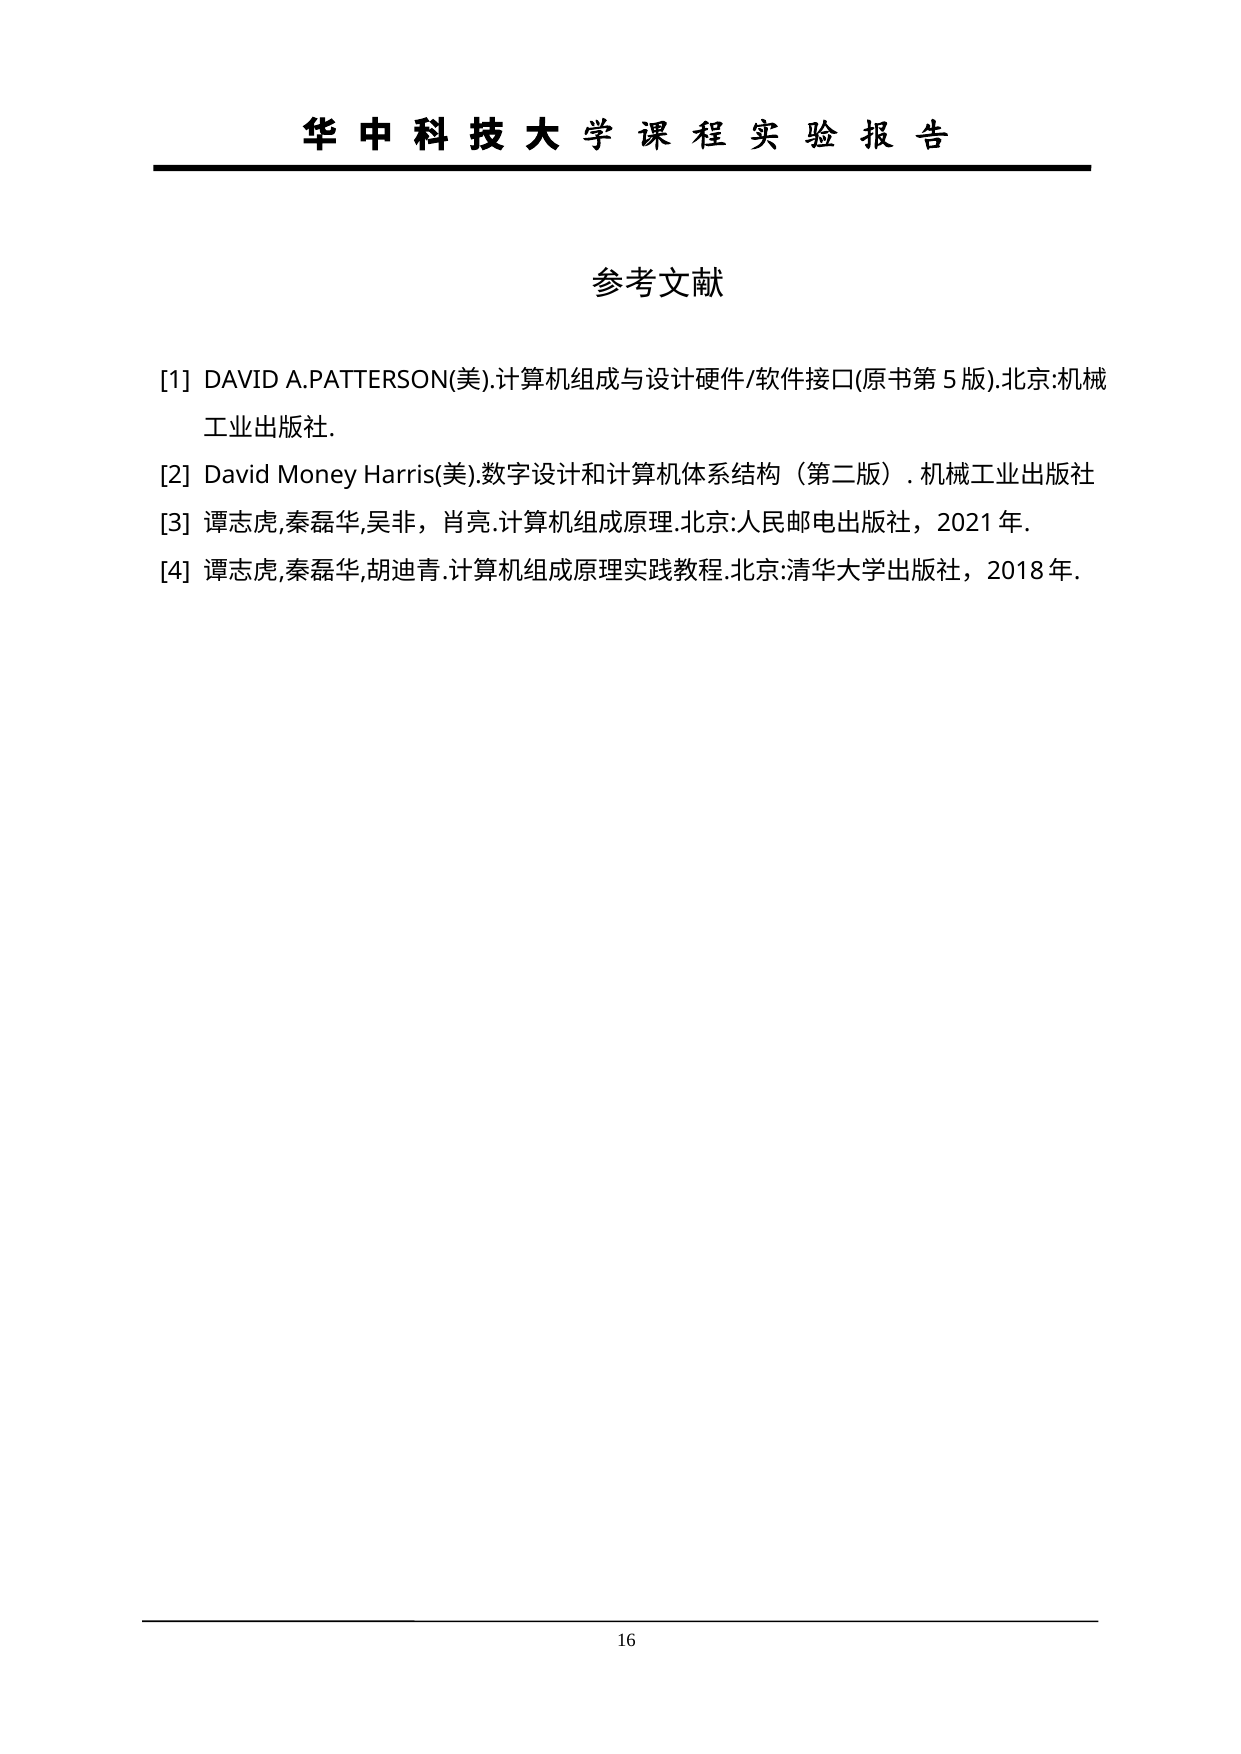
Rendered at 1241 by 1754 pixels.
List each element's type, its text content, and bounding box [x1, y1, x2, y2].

list 谭志虎,秦磊华,胡迪青.计算机组成原理实践教程.北京:清华大学出版社，2018年. [159, 545, 1116, 593]
list David Money Harris(美).数字设计和计算机体系结构（第二版）. 机械工业出版社 [159, 449, 1116, 497]
subtitle 参考文献 [222, 256, 1093, 304]
list 谭志虎,秦磊华,吴非，肖亮.计算机组成原理.北京:人民邮电出版社，2021年. [159, 497, 1116, 545]
list DAVID A.PATTERSON(美).计算机组成与设计硬件/软件接口(原书第5版).北京:机械工业出版社. [159, 354, 1116, 449]
